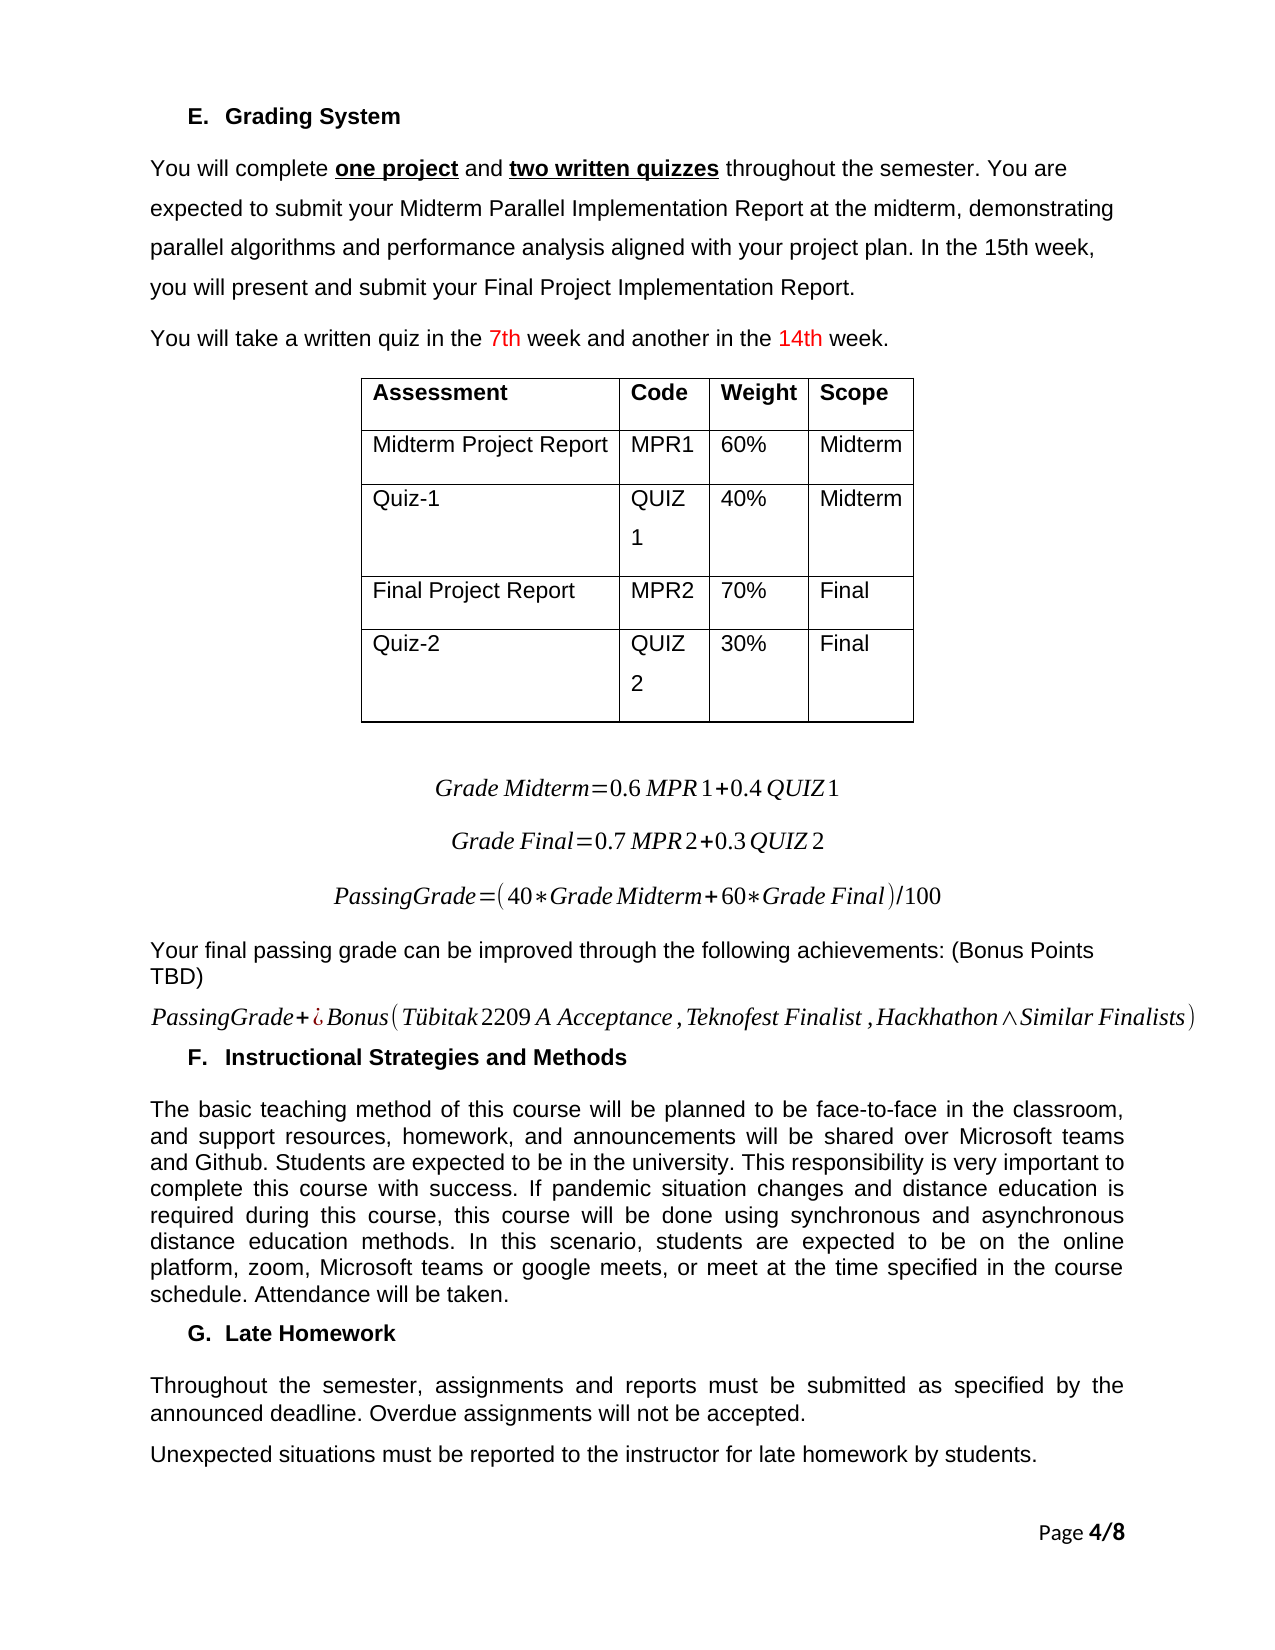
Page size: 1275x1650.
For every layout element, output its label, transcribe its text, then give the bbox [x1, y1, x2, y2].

table_header Scope [809, 379, 913, 430]
table_cell QUIZ2 [620, 630, 709, 721]
table_header Code [620, 379, 709, 430]
table_cell Quiz-1 [362, 485, 619, 576]
list Late Homework [187, 1319, 1125, 1346]
text You will take a written quiz in the 7th week and another in the 14th week. [150, 325, 1125, 352]
table_cell MPR1 [620, 431, 709, 483]
table_cell 40% [710, 485, 808, 576]
table_cell QUIZ1 [620, 485, 709, 576]
text Your final passing grade can be improved through the following achievements: (Bonus Points TBD) [150, 937, 1125, 989]
text Throughout the semester, assignments and reports must be submitted as specified by the announced deadline. Overdue assignments will not be accepted. [150, 1372, 1125, 1426]
table_cell 60% [710, 431, 808, 483]
table_cell Midterm [809, 431, 913, 483]
list Grading System [187, 103, 1125, 129]
table_cell Final [809, 630, 913, 721]
table_cell Midterm Project Report [362, 431, 619, 483]
table_cell 70% [710, 577, 808, 629]
table_cell Quiz-2 [362, 630, 619, 721]
table_header Assessment [362, 379, 619, 430]
list Instructional Strategies and Methods [187, 1044, 1125, 1071]
table_cell Final [809, 577, 913, 629]
text Unexpected situations must be reported to the instructor for late homework by students. [150, 1441, 1125, 1467]
table_cell Final Project Report [362, 577, 619, 629]
text You will complete one project and two written quizzes throughout the semester. You are expected to submit your Midterm Parallel Implementation Report at the midterm, demonstrating parallel algorithms and performance analysis aligned with your project plan. In the 15th week, you will present and submit your Final Project Implementation Report. [150, 155, 1125, 300]
table_header Weight [710, 379, 808, 430]
table_cell MPR2 [620, 577, 709, 629]
table_cell Midterm [809, 485, 913, 576]
text The basic teaching method of this course will be planned to be face-to-face in the classroom, and support resources, homework, and announcements will be shared over Microsoft teams and Github. Students are expected to be in the university. This responsibility is very important to complete this course with success. If pandemic situation changes and distance education is required during this course, this course will be done using synchronous and asynchronous distance education methods. In this scenario, students are expected to be on the online platform, zoom, Microsoft teams or google meets, or meet at the time specified in the course schedule. Attendance will be taken. [150, 1096, 1125, 1307]
table_cell 30% [710, 630, 808, 721]
